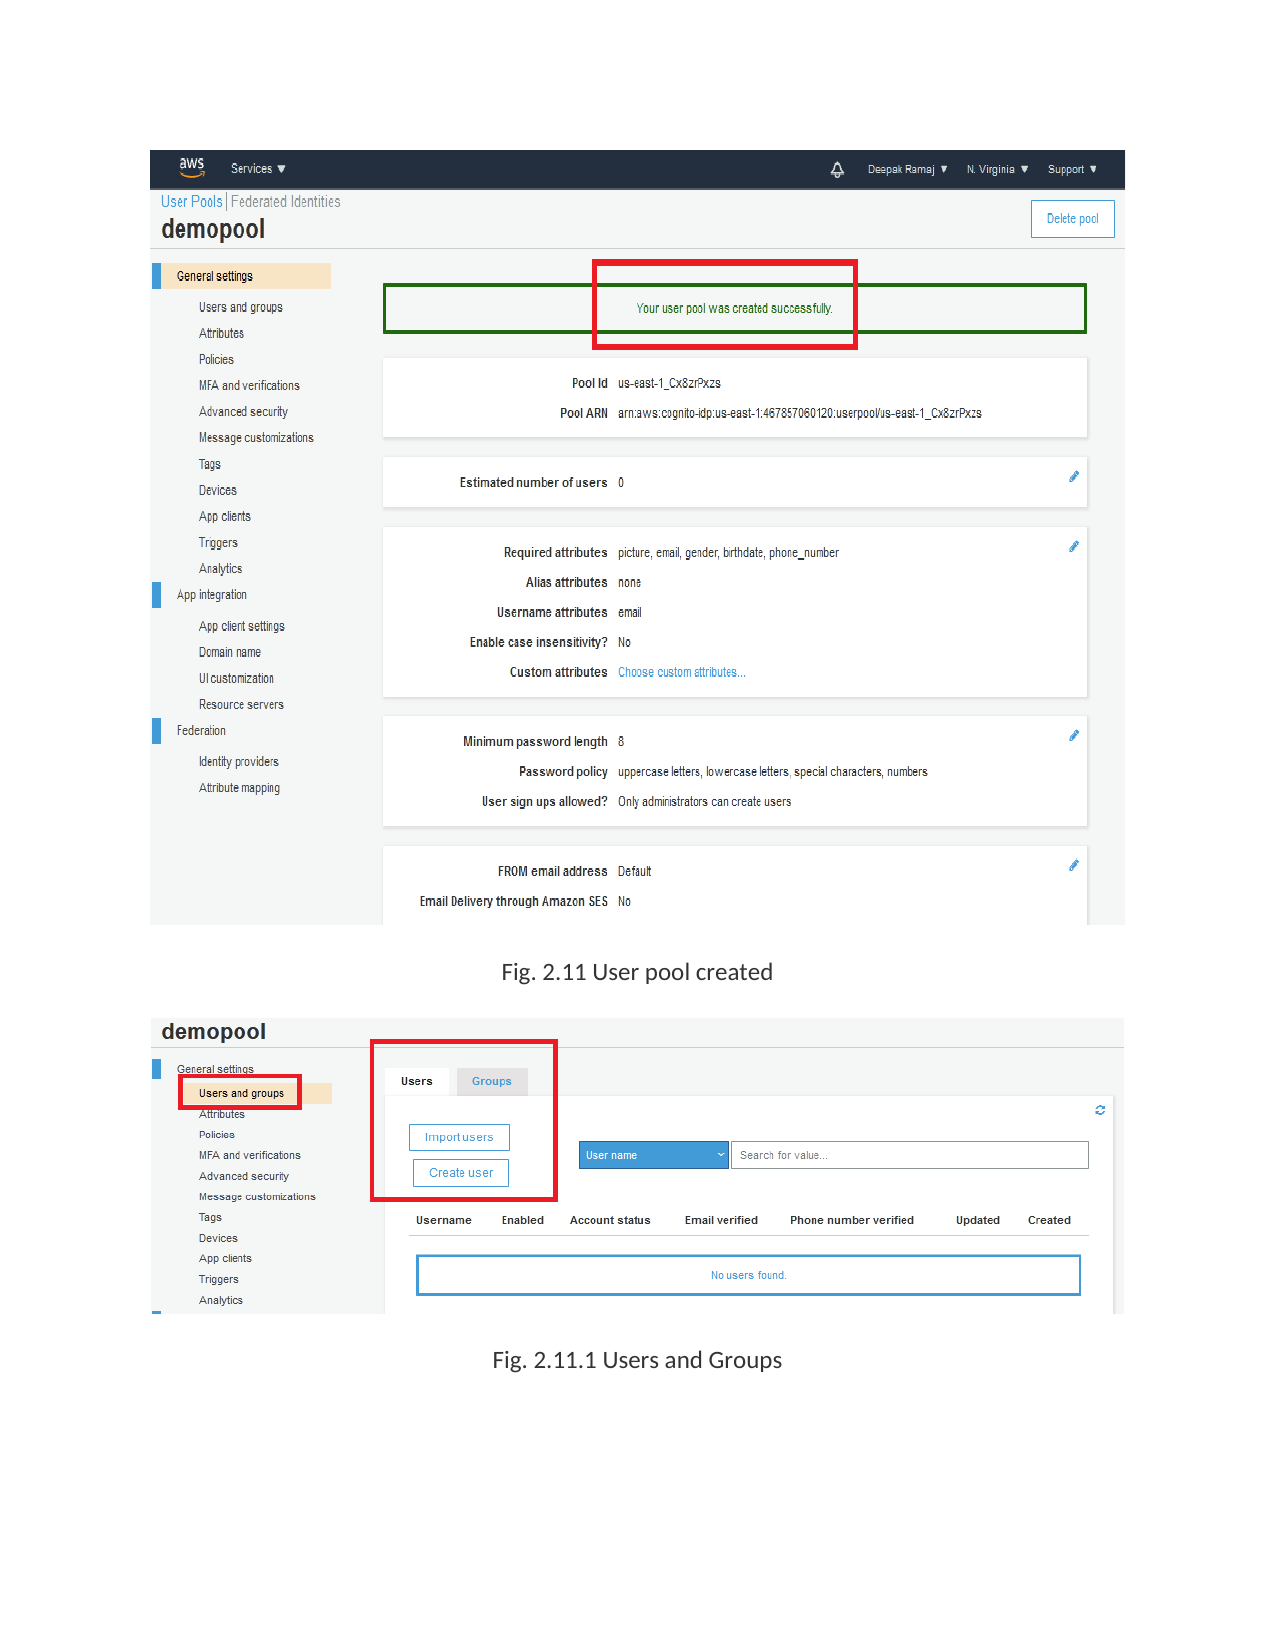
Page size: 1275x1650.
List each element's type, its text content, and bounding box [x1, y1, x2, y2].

text Fig. 2.11.1 Users and Groups [150, 1344, 1125, 1375]
picture [150, 150, 1125, 925]
text Fig. 2.11 User pool created [150, 956, 1125, 987]
picture [150, 1018, 1125, 1314]
